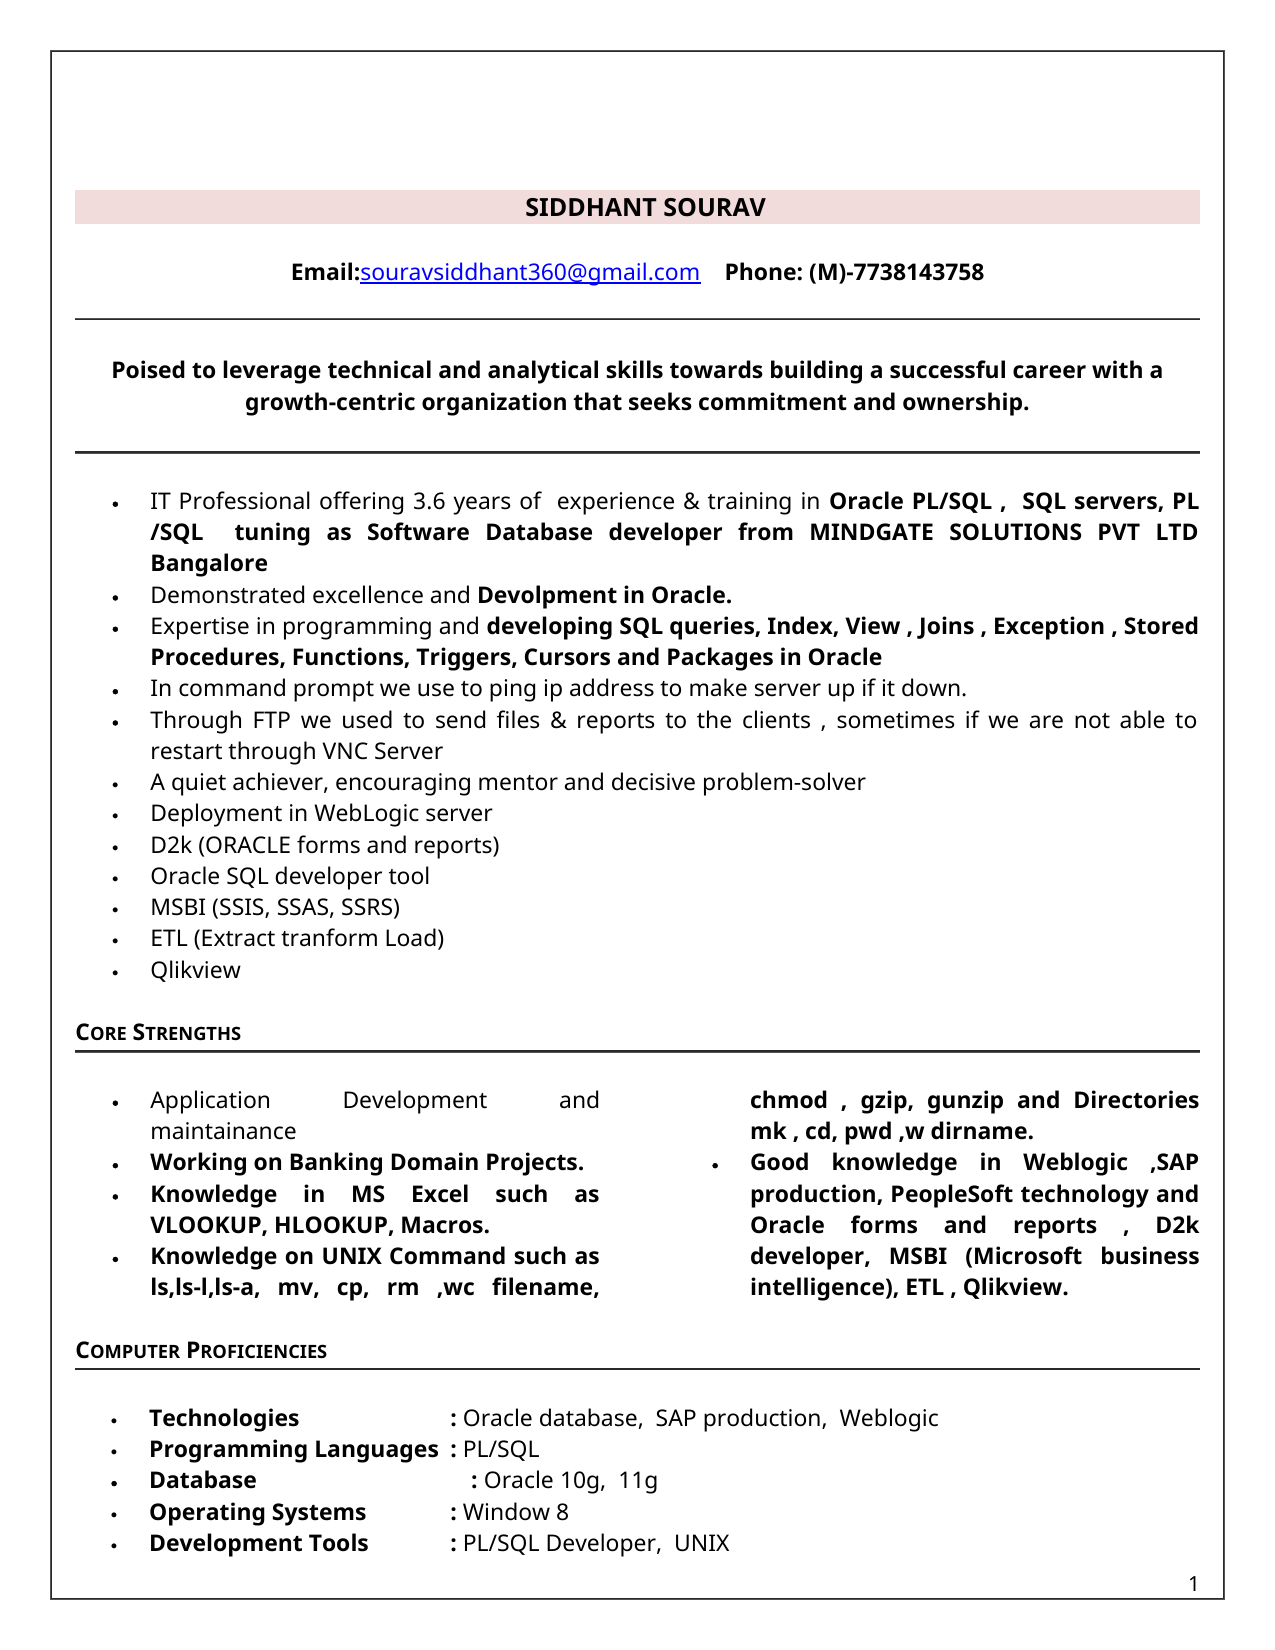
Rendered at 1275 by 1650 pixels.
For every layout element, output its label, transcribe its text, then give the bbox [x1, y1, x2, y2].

text Computer Proficiencies [75, 1334, 1200, 1367]
list Through FTP we used to send files & reports to the clients , sometimes if we are not able to restart through VNC Server [113, 703, 1200, 766]
list Programming Languages : PL/SQL [111, 1433, 1143, 1464]
list D2k (ORACLE forms and reports) [113, 828, 1200, 860]
list Qlikview [113, 953, 1200, 985]
list MSBI (SSIS, SSAS, SSRS) [113, 891, 1200, 922]
list A quiet achiever, encouraging mentor and decisive problem-solver [113, 766, 1200, 797]
list Oracle SQL developer tool [113, 860, 1200, 891]
list Knowledge on UNIX Command such as ls,ls-l,ls-a, mv, cp, rm ,wc filename, chmod , gzip, gunzip and Directories mk , cd, pwd ,w dirname. [712, 1084, 1200, 1146]
text SIDDHANT SOURAV [75, 190, 1200, 224]
list IT Professional offering 3.6 years of experience & training in Oracle PL/SQL , SQL servers, PL /SQL tuning as Software Database developer from MINDGATE SOLUTIONS PVT LTD Bangalore [113, 485, 1200, 578]
list ETL (Extract tranform Load) [113, 922, 1200, 953]
text Email:souravsiddhant360@gmail.com Phone: (M)-7738143758 [75, 255, 1200, 287]
text Core Strengths [75, 1016, 1200, 1049]
list Expertise in programming and developing SQL queries, Index, View , Joins , Exception , Stored Procedures, Functions, Triggers, Cursors and Packages in Oracle [113, 610, 1200, 672]
list Deployment in WebLogic server [113, 797, 1200, 828]
list Development Tools : PL/SQL Developer, UNIX [111, 1527, 1143, 1558]
list Knowledge in MS Excel such as VLOOKUP, HLOOKUP, Macros. [113, 1178, 600, 1240]
list In command prompt we use to ping ip address to make server up if it down. [113, 672, 1200, 703]
list Operating Systems : Window 8 [111, 1495, 1143, 1527]
list Application Development and maintainance [113, 1084, 600, 1146]
list Demonstrated excellence and Devolpment in Oracle. [113, 578, 1200, 610]
list Technologies : Oracle database, SAP production, Weblogic [111, 1402, 1143, 1433]
list Database : Oracle 10g, 11g [111, 1464, 1143, 1495]
text Poised to leverage technical and analytical skills towards building a successful career with a growth-centric organization that seeks commitment and ownership. [75, 354, 1200, 417]
list Working on Banking Domain Projects. [113, 1146, 600, 1178]
list Good knowledge in Weblogic ,SAP production, PeopleSoft technology and Oracle forms and reports , D2k developer, MSBI (Microsoft business intelligence), ETL , Qlikview. [712, 1146, 1200, 1303]
list Knowledge on UNIX Command such as ls,ls-l,ls-a, mv, cp, rm ,wc filename, chmod , gzip, gunzip and Directories mk , cd, pwd ,w dirname. [113, 1240, 600, 1303]
